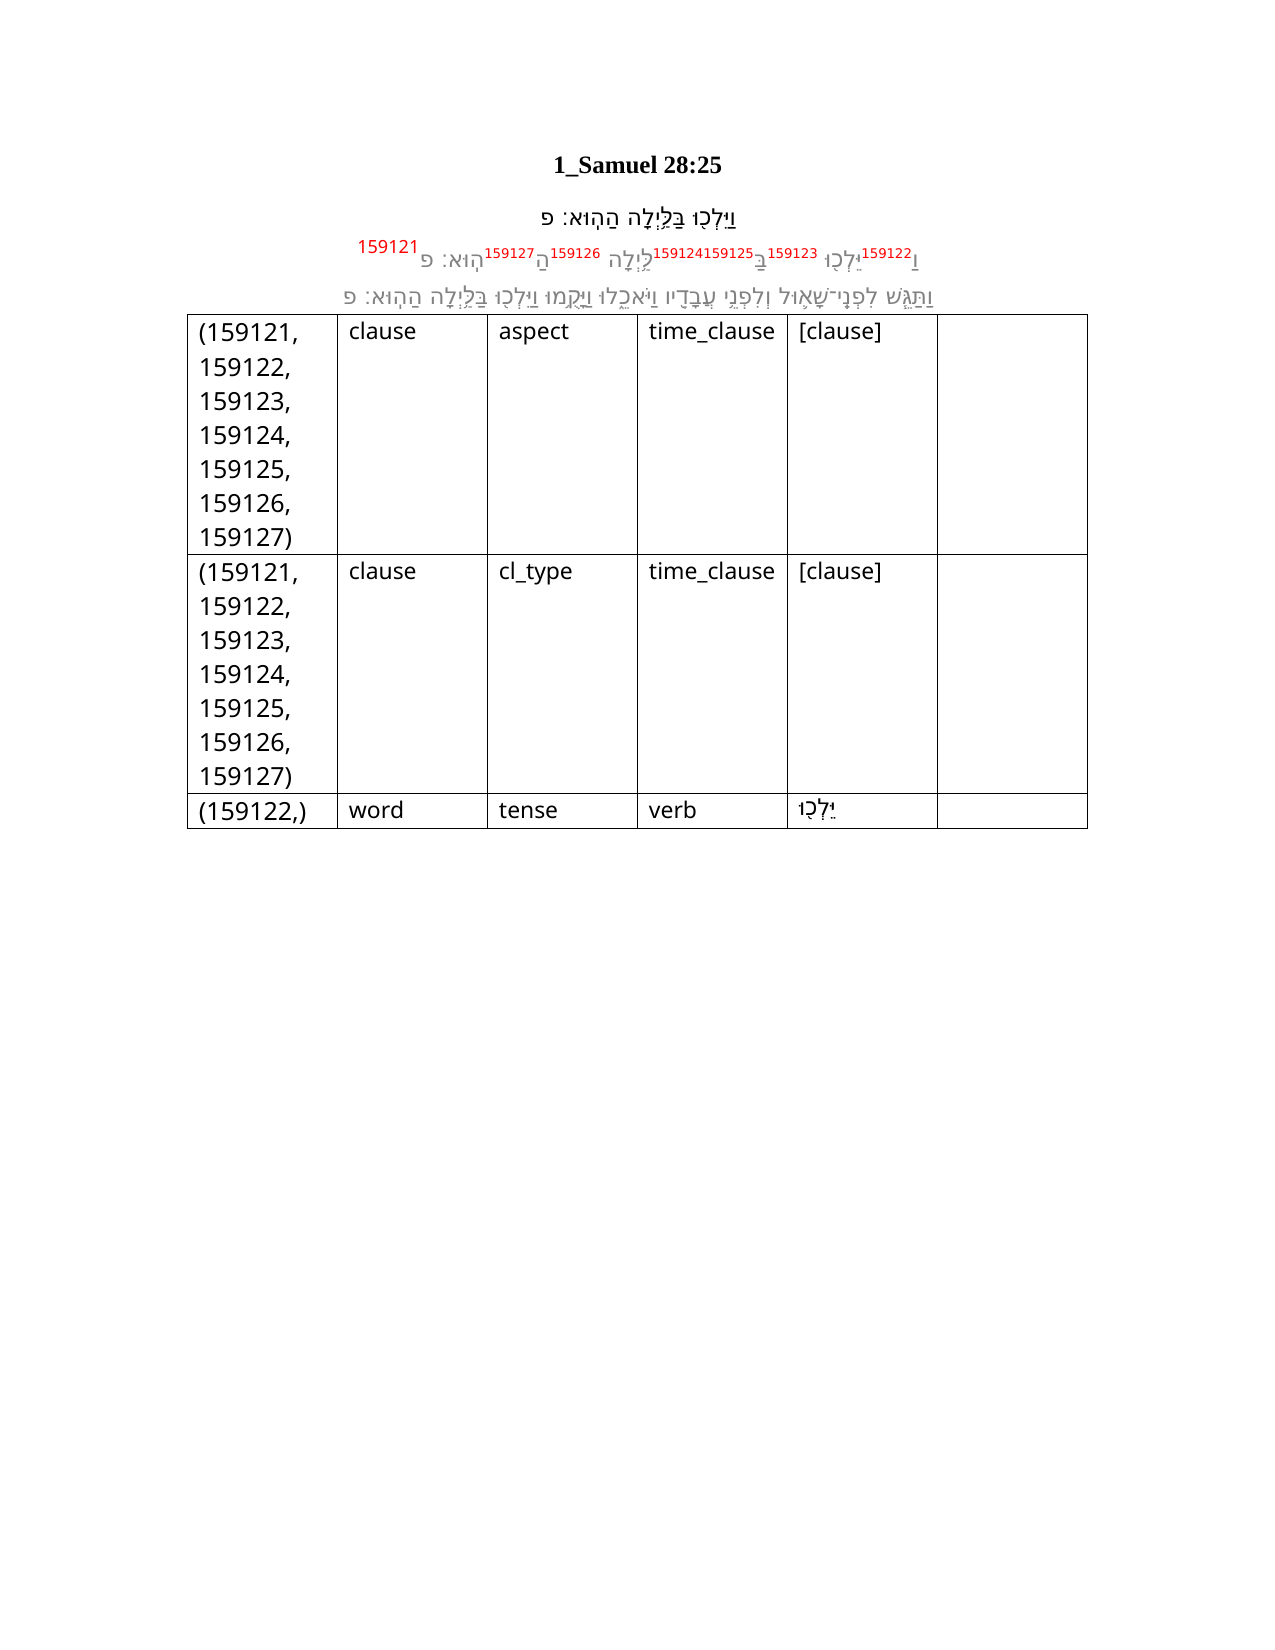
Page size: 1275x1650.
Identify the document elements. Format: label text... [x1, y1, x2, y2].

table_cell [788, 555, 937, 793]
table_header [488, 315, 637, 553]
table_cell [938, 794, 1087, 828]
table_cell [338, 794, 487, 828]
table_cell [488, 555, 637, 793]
text 1_Samuel 28:25 [187, 150, 1087, 179]
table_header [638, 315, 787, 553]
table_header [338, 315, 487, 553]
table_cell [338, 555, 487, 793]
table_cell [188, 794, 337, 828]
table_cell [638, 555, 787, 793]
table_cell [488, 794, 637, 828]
text וַיֵּלְכ֖וּ בַּלַּ֥יְלָה הַהֽוּא׃ פ [187, 204, 1087, 231]
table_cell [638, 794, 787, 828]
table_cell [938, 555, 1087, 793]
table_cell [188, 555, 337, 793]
text 159121וַ159122יֵּלְכ֖וּ 159123בַּ159124159125לַּ֥יְלָה 159126הַ159127הֽוּא׃ פ [187, 234, 1087, 277]
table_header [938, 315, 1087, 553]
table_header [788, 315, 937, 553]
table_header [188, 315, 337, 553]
text וַתַּגֵּ֧שׁ לִפְנֵֽי־שָׁא֛וּל וְלִפְנֵ֥י עֲבָדָ֖יו וַיֹּאכֵ֑לוּ וַיָּקֻ֥מוּ וַיֵּלְכ֖וּ בַּלַּ֥יְלָה הַהֽוּא׃ פ [187, 283, 1087, 310]
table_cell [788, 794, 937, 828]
